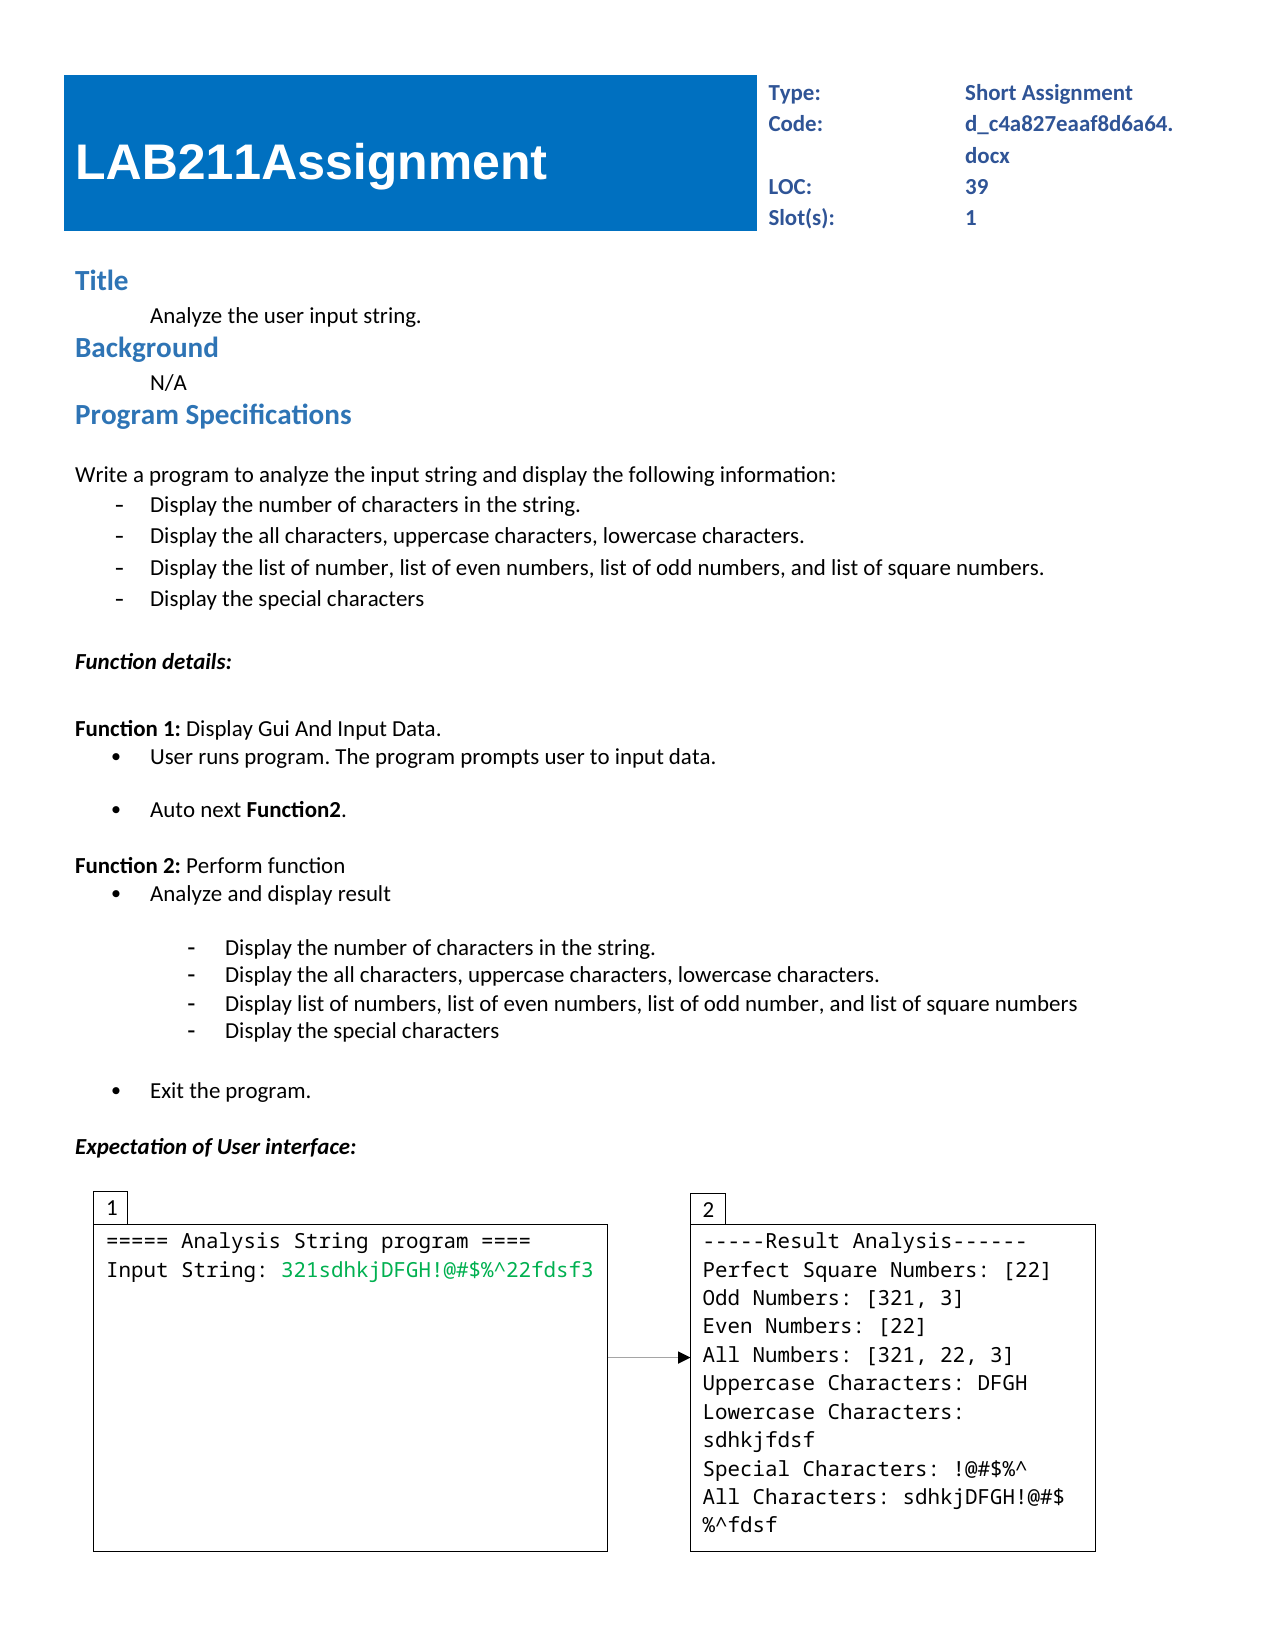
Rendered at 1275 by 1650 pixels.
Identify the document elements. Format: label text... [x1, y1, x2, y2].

text Program Specifications [75, 396, 1200, 432]
text Background [75, 329, 1200, 365]
table_cell 1 [954, 200, 1188, 231]
list Exit the program. [112, 1076, 1200, 1104]
text Title [75, 262, 1200, 298]
text Function details: [75, 644, 1200, 675]
text Analyze the user input string. [75, 298, 1200, 329]
table_header LAB211Assignment [64, 75, 757, 231]
text Expectation of User interface: [75, 1129, 1200, 1160]
list Display the all characters, uppercase characters, lowercase characters. [187, 961, 1200, 989]
text Function 1: Display Gui And Input Data. [75, 711, 1200, 742]
text N/A [75, 365, 1200, 396]
table_cell LOC: [757, 169, 954, 200]
text Function 2: Perform function [75, 848, 1200, 879]
list Auto next Function2. [112, 795, 1200, 823]
list Analyze and display result [112, 879, 1200, 908]
table_header Type: [757, 75, 954, 106]
table_header Short Assignment [954, 75, 1188, 106]
table_cell Code: [757, 106, 954, 169]
list Display the all characters, uppercase characters, lowercase characters. [112, 519, 1200, 550]
list Display list of numbers, list of even numbers, list of odd number, and list of square numbers [187, 989, 1200, 1017]
list Display the special characters [112, 582, 1200, 613]
table_cell Slot(s): [757, 200, 954, 231]
list Display the number of characters in the string. [187, 933, 1200, 961]
list Display the special characters [187, 1017, 1200, 1045]
text Write a program to analyze the input string and display the following information: [75, 460, 1200, 488]
list Display the list of number, list of even numbers, list of odd numbers, and list of square numbers. [112, 550, 1200, 582]
table_cell 39 [954, 169, 1188, 200]
table_cell [954, 106, 1188, 169]
list Display the number of characters in the string. [112, 488, 1200, 519]
list User runs program. The program prompts user to input data. [112, 742, 1200, 770]
